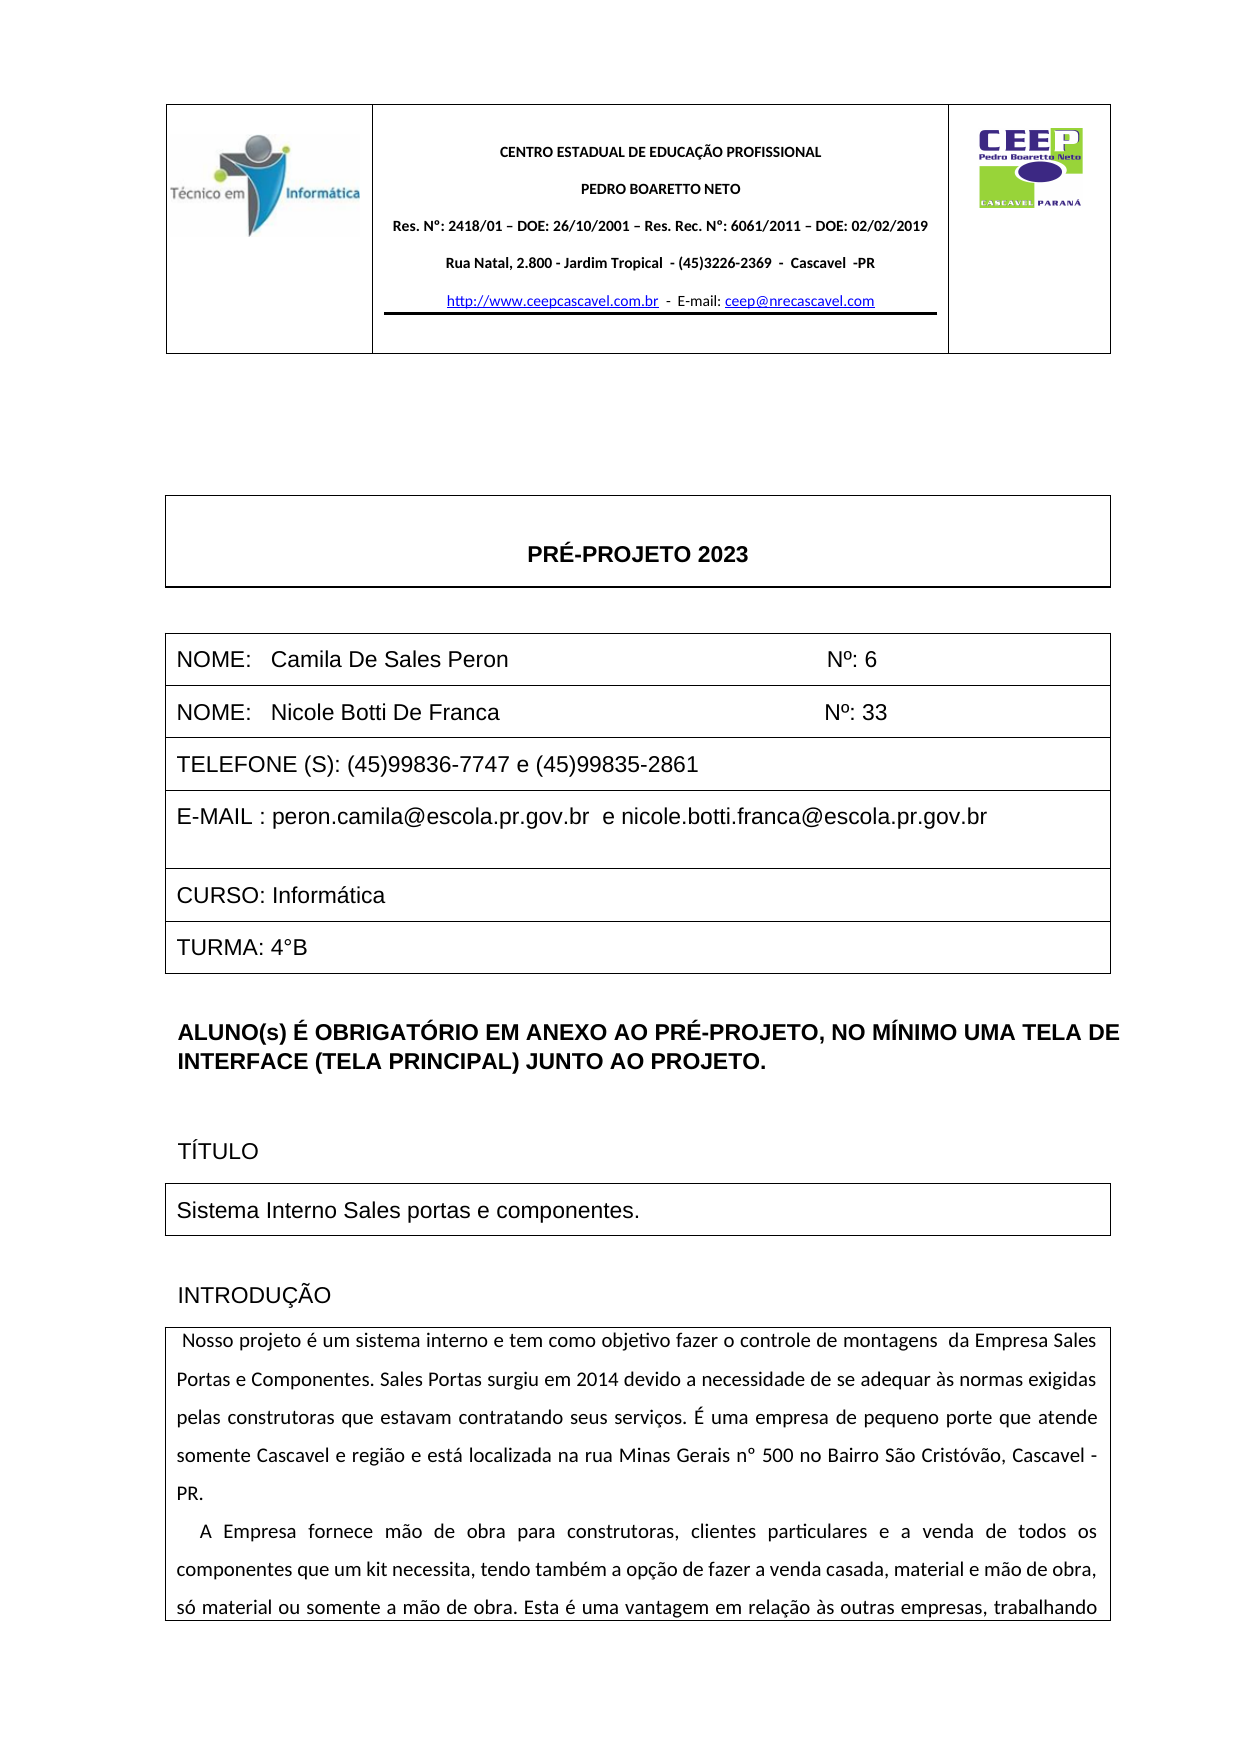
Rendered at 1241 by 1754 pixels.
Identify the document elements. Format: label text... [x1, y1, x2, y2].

picture [978, 128, 1083, 208]
table_header Sistema Interno Sales portas e componentes. [166, 1184, 1110, 1235]
table_cell TELEFONE (S): (45)99836-7747 e (45)99835-2861 [166, 738, 1110, 790]
table_header PRÉ-PROJETO 2023 [166, 496, 1110, 586]
table_cell E-MAIL : peron.camila@escola.pr.gov.br e nicole.botti.franca@escola.pr.gov.br [166, 791, 1110, 868]
picture [170, 134, 360, 237]
table_cell NOME: Nicole Botti De Franca Nº: 33 [166, 686, 1110, 737]
text TÍTULO [177, 1138, 1122, 1164]
table_header NOME: Camila De Sales Peron Nº: 6 [166, 634, 1110, 685]
text ALUNO(s) É OBRIGATÓRIO EM ANEXO AO PRÉ-PROJETO, NO MÍNIMO UMA TELA DE INTERFACE (TELA PRINCIPAL) JUNTO AO PROJETO. [177, 1019, 1122, 1074]
table_cell TURMA: 4°B [166, 922, 1110, 973]
text INTRODUÇÃO [177, 1282, 1122, 1308]
table_cell CURSO: Informática [166, 869, 1110, 921]
